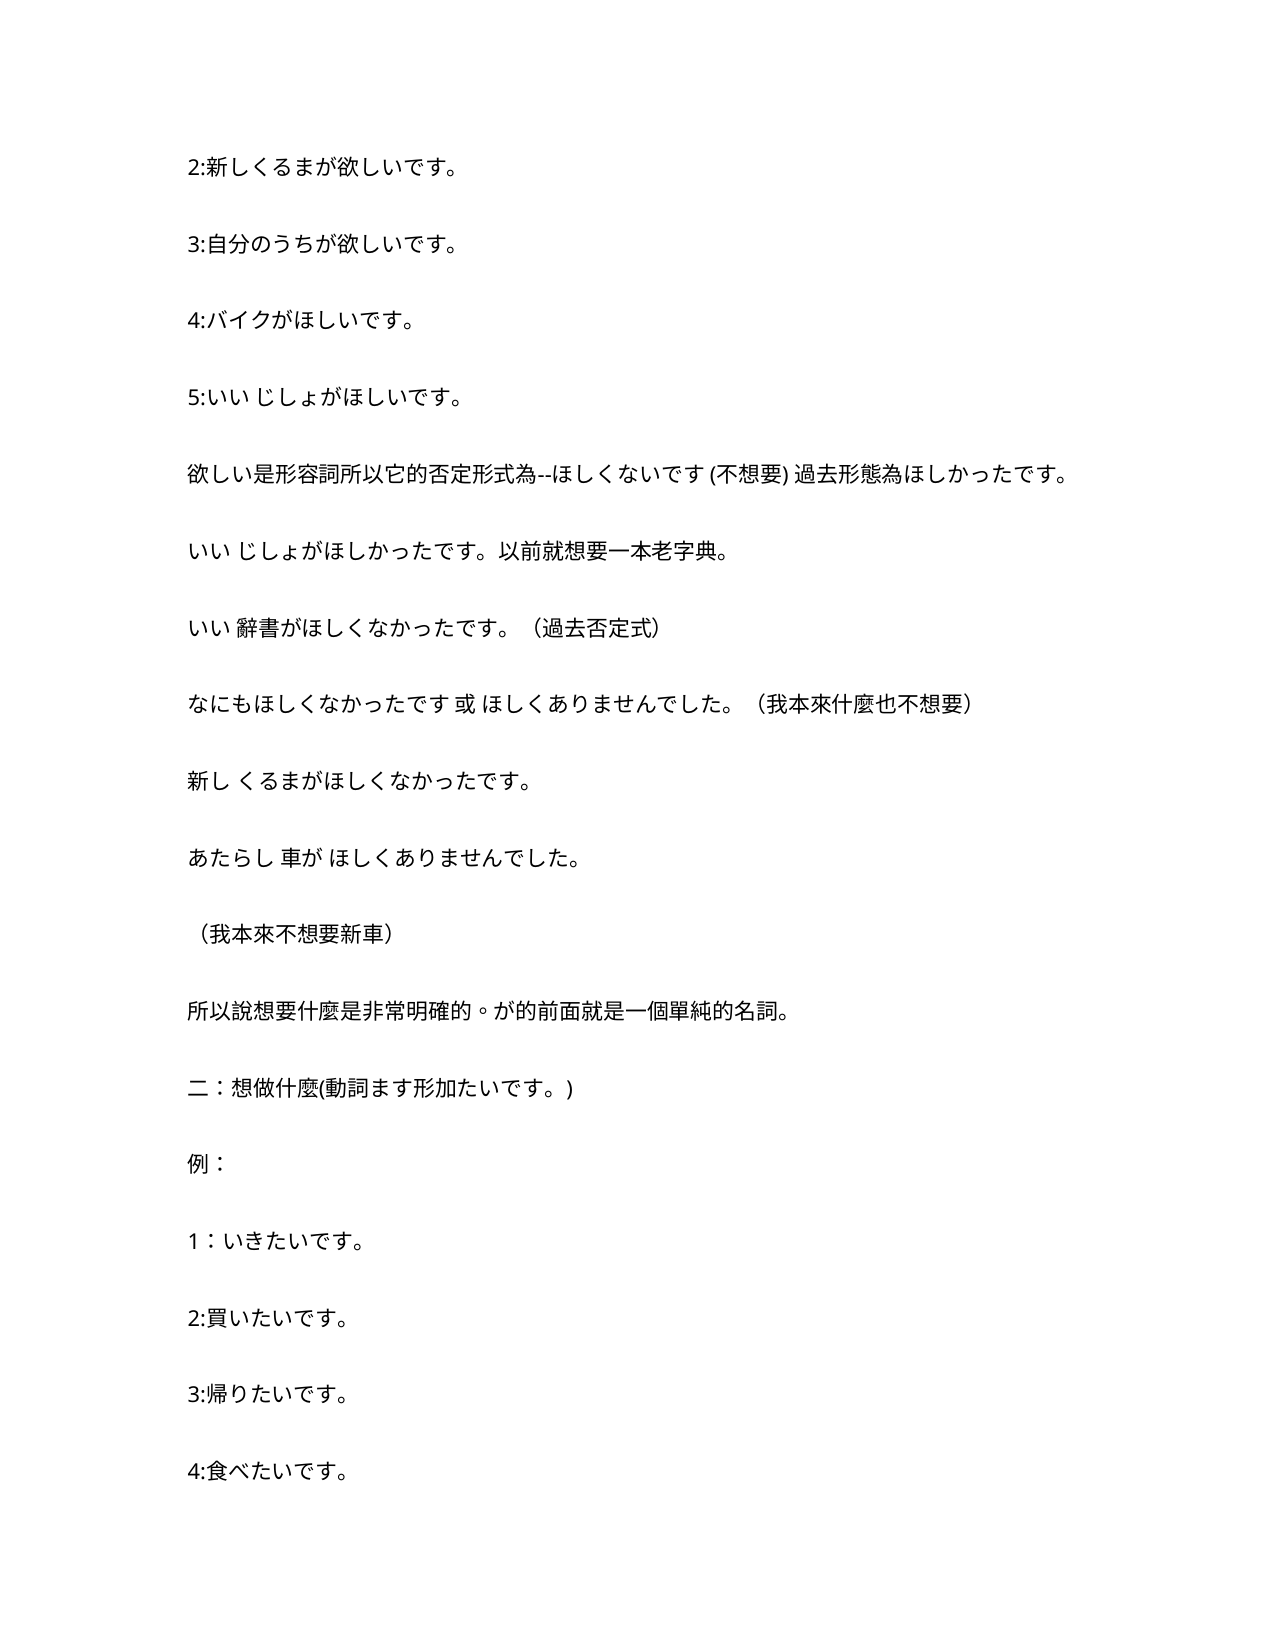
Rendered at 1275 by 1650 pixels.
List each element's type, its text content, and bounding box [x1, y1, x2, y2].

text 2:買いたいです。 [187, 1301, 1087, 1332]
text 5:いい じしょがほしいです。 [187, 380, 1087, 412]
text あたらし 車が ほしくありませんでした。 [187, 841, 1087, 872]
text 所以說想要什麼是非常明確的。が的前面就是一個單純的名詞。 [187, 994, 1087, 1026]
text 3:帰りたいです。 [187, 1377, 1087, 1409]
text 4:バイクがほしいです。 [187, 303, 1087, 335]
text 3:自分のうちが欲しいです。 [187, 227, 1087, 258]
text 二：想做什麼(動詞ます形加たいです。) [187, 1071, 1087, 1102]
text 新し くるまがほしくなかったです。 [187, 764, 1087, 796]
text いい 辭書がほしくなかったです。（過去否定式） [187, 611, 1087, 642]
text 1：いきたいです。 [187, 1224, 1087, 1256]
text 例： [187, 1147, 1087, 1179]
text 欲しい是形容詞所以它的否定形式為--ほしくないです (不想要) 過去形態為ほしかったです。 [187, 457, 1087, 489]
text 4:食べたいです。 [187, 1454, 1087, 1486]
text 2:新しくるまが欲しいです。 [187, 150, 1087, 182]
text いい じしょがほしかったです。以前就想要一本老字典。 [187, 534, 1087, 566]
text なにもほしくなかったです 或 ほしくありませんでした。（我本來什麼也不想要） [187, 687, 1087, 719]
text （我本來不想要新車） [187, 917, 1087, 949]
